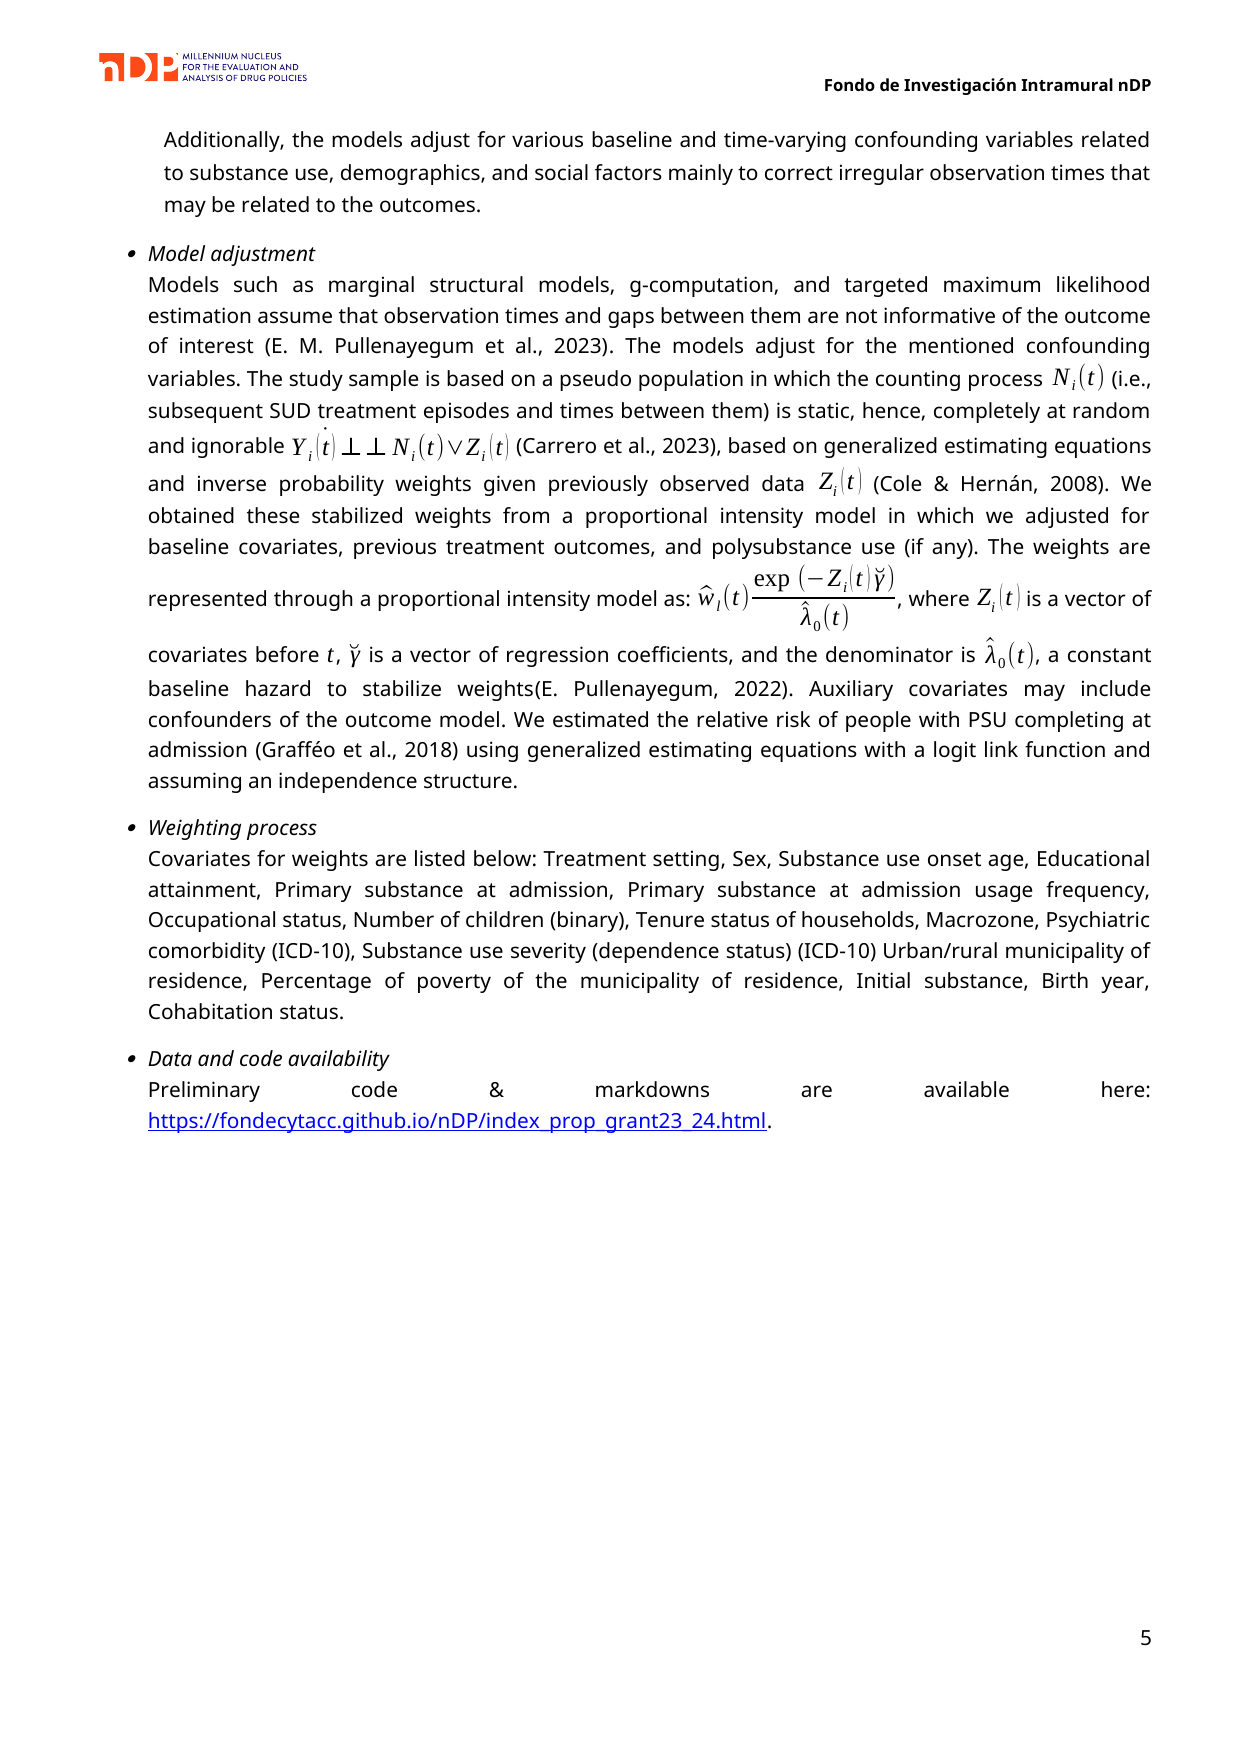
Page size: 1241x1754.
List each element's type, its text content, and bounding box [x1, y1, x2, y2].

list Data and code availability [126, 1044, 1152, 1073]
text Additionally, the models adjust for various baseline and time-varying confounding variables related to substance use, demographics, and social factors mainly to correct irregular observation times that may be related to the outcomes. [164, 125, 1152, 219]
text Preliminary code & markdowns are available here: https://fondecytacc.github.io/nDP/index_prop_grant23_24.html. [148, 1075, 1152, 1134]
list Model adjustment [126, 239, 1093, 268]
picture [92, 42, 312, 87]
list Weighting process [126, 813, 1152, 842]
text Covariates for weights are listed below: Treatment setting, Sex, Substance use onset age, Educational attainment, Primary substance at admission, Primary substance at admission usage frequency, Occupational status, Number of children (binary), Tenure status of households, Macrozone, Psychiatric comorbidity (ICD-10), Substance use severity (dependence status) (ICD-10) Urban/rural municipality of residence, Percentage of poverty of the municipality of residence, Initial substance, Birth year, Cohabitation status. [148, 844, 1152, 1026]
text Models such as marginal structural models, g-computation, and targeted maximum likelihood estimation assume that observation times and gaps between them are not informative of the outcome of interest (E. M. Pullenayegum et al., 2023). The models adjust for the mentioned confounding variables. The study sample is based on a pseudo population in which the counting process (i.e., subsequent SUD treatment episodes and times between them) is static, hence, completely at random and ignorable (Carrero et al., 2023), based on generalized estimating equations and inverse probability weights given previously observed data (Cole & Hernán, 2008). We obtained these stabilized weights from a proportional intensity model in which we adjusted for baseline covariates, previous treatment outcomes, and polysubstance use (if any). The weights are represented through a proportional intensity model as: , where is a vector of covariates before , is a vector of regression coefficients, and the denominator is , a constant baseline hazard to stabilize weights(E. Pullenayegum, 2022). Auxiliary covariates may include confounders of the outcome model. We estimated the relative risk of people with PSU completing at admission (Grafféo et al., 2018) using generalized estimating equations with a logit link function and assuming an independence structure. [148, 270, 1152, 794]
